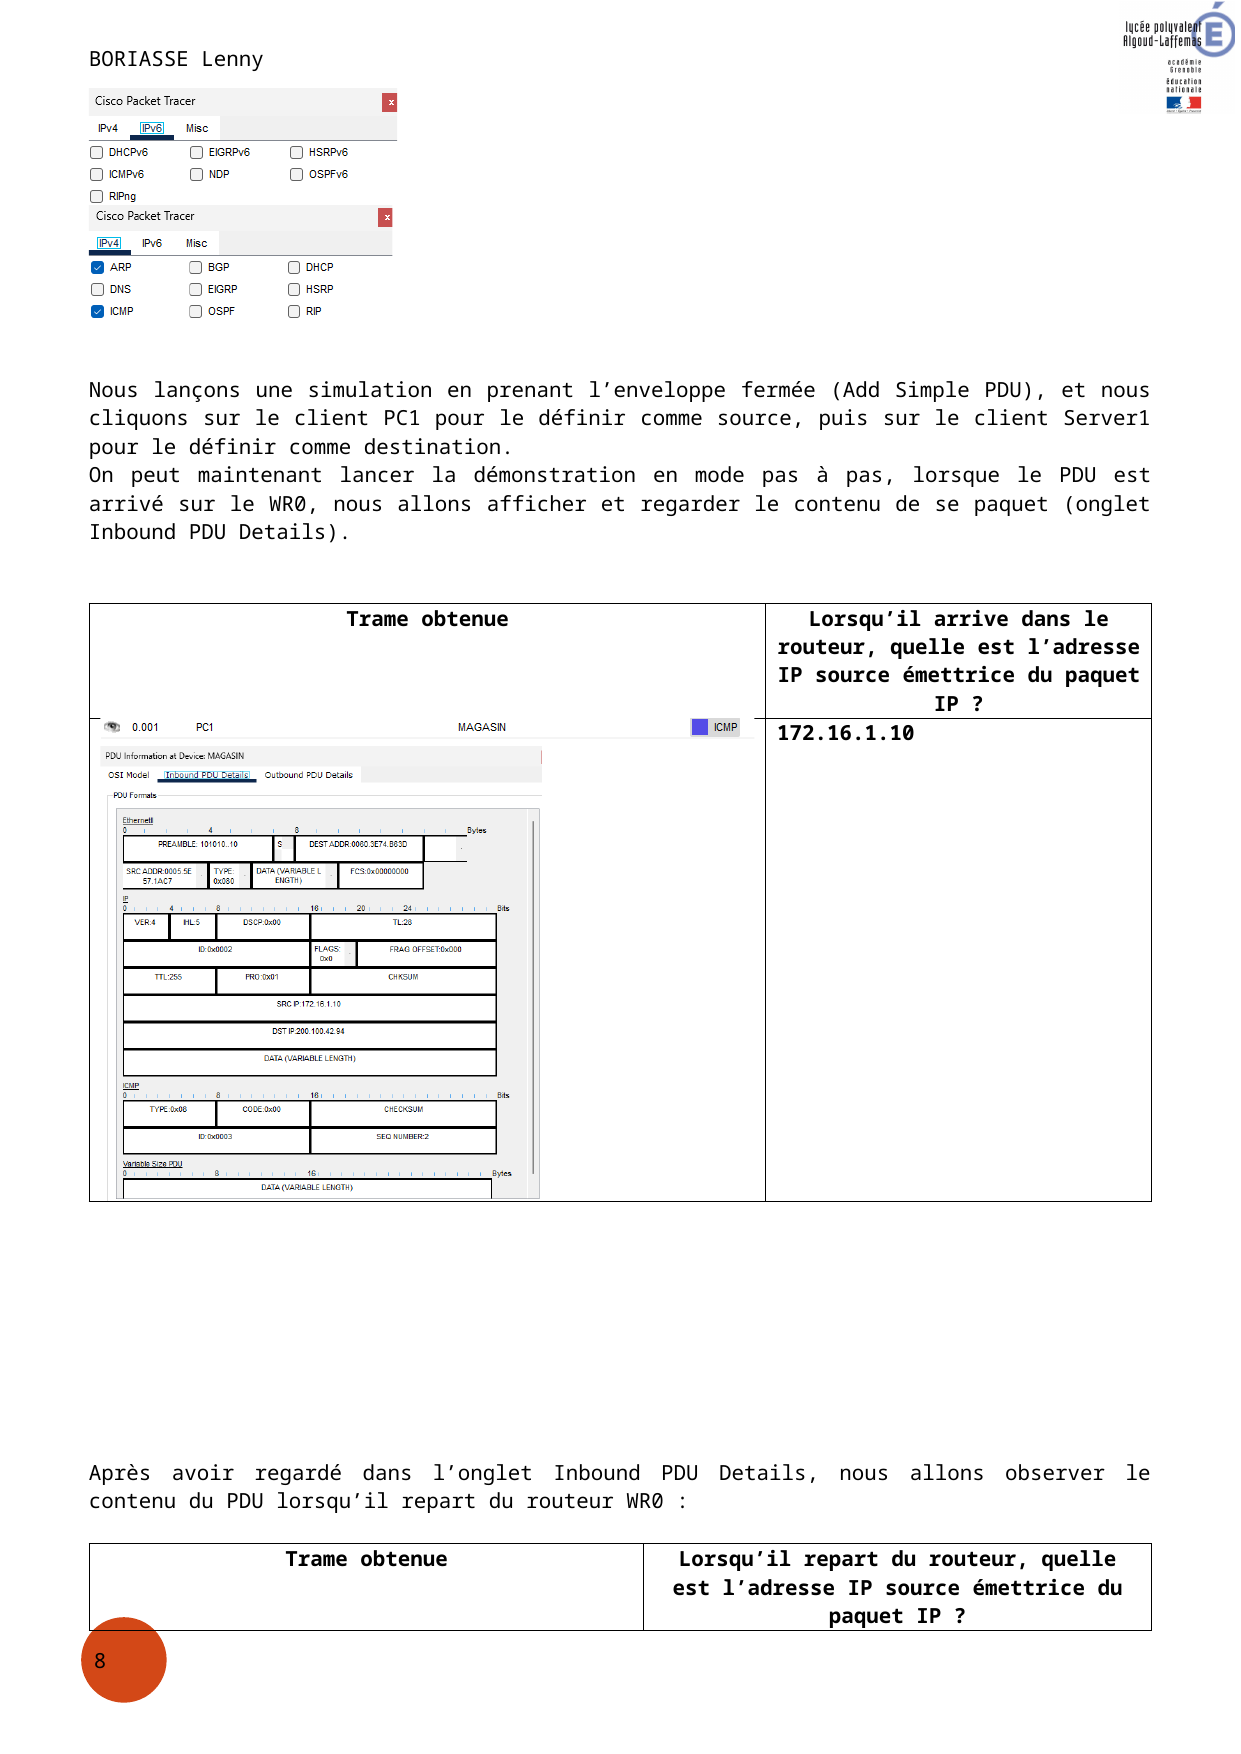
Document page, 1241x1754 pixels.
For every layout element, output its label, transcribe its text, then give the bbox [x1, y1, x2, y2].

picture [88, 88, 398, 319]
table_header Trame obtenue [90, 604, 765, 717]
picture [100, 718, 755, 739]
text Nous lançons une simulation en prenant l’enveloppe fermée (Add Simple PDU), et nous cliquons sur le client PC1 pour le définir comme source, puis sur le client Server1 pour le définir comme destination. [89, 375, 1152, 460]
picture [1119, 1, 1235, 114]
table_cell [90, 719, 765, 1201]
table_cell 172.16.1.10 [766, 719, 1151, 1201]
picture [100, 746, 542, 1201]
text Après avoir regardé dans l’onglet Inbound PDU Details, nous allons observer le contenu du PDU lorsqu’il repart du routeur WR0 : [89, 1458, 1152, 1515]
table_header Lorsqu’il repart du routeur, quelle est l’adresse IP source émettrice du paquet IP ? [644, 1544, 1151, 1630]
table_header Trame obtenue [90, 1544, 643, 1630]
text On peut maintenant lancer la démonstration en mode pas à pas, lorsque le PDU est arrivé sur le WR0, nous allons afficher et regarder le contenu de se paquet (onglet Inbound PDU Details). [89, 460, 1152, 546]
table_header Lorsqu’il arrive dans le routeur, quelle est l’adresse IP source émettrice du paquet IP ? [766, 604, 1151, 717]
